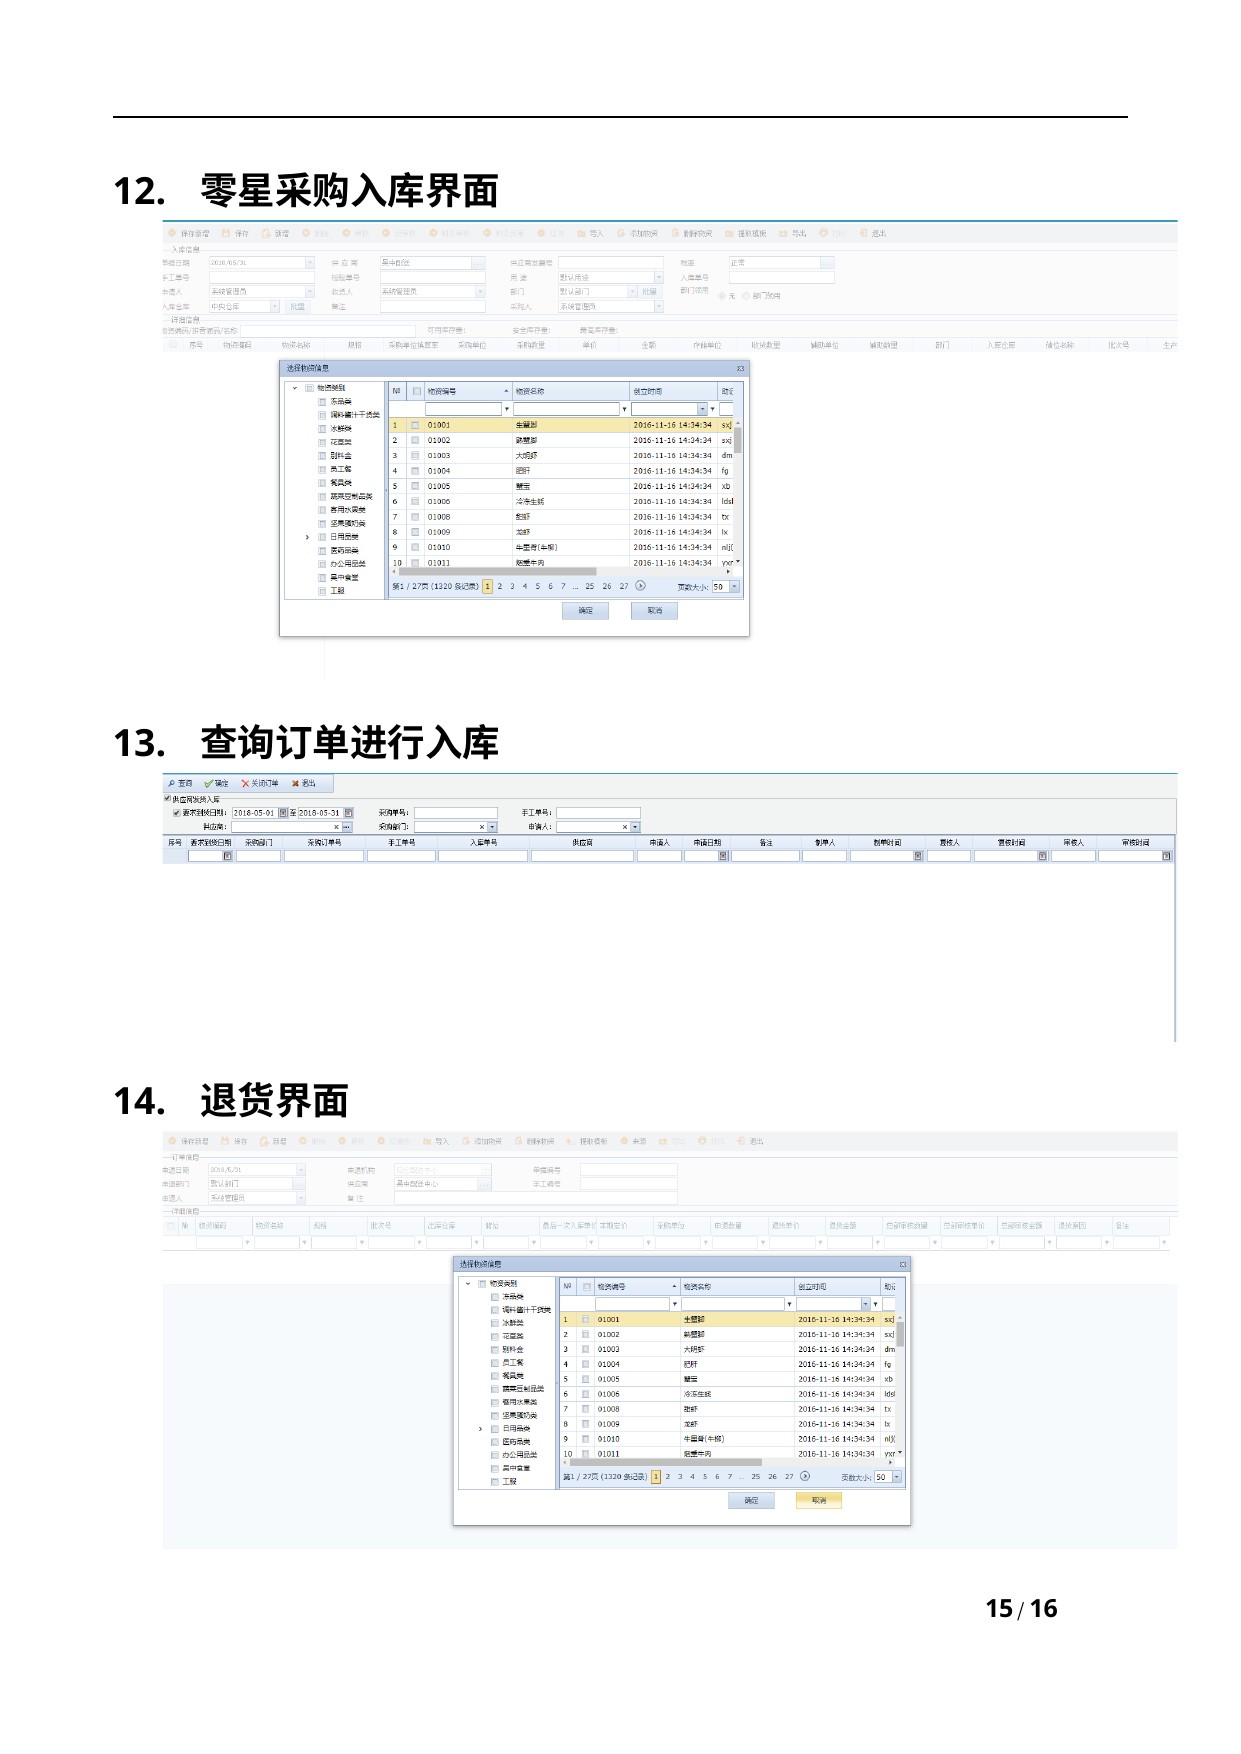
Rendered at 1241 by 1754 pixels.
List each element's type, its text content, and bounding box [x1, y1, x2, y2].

subtitle 退货界面 [112, 1066, 1128, 1131]
subtitle 零星采购入库界面 [112, 156, 1128, 221]
subtitle 查询订单进行入库 [112, 708, 1128, 773]
picture [162, 220, 1178, 681]
picture [162, 1130, 1178, 1549]
picture [162, 773, 1178, 1042]
